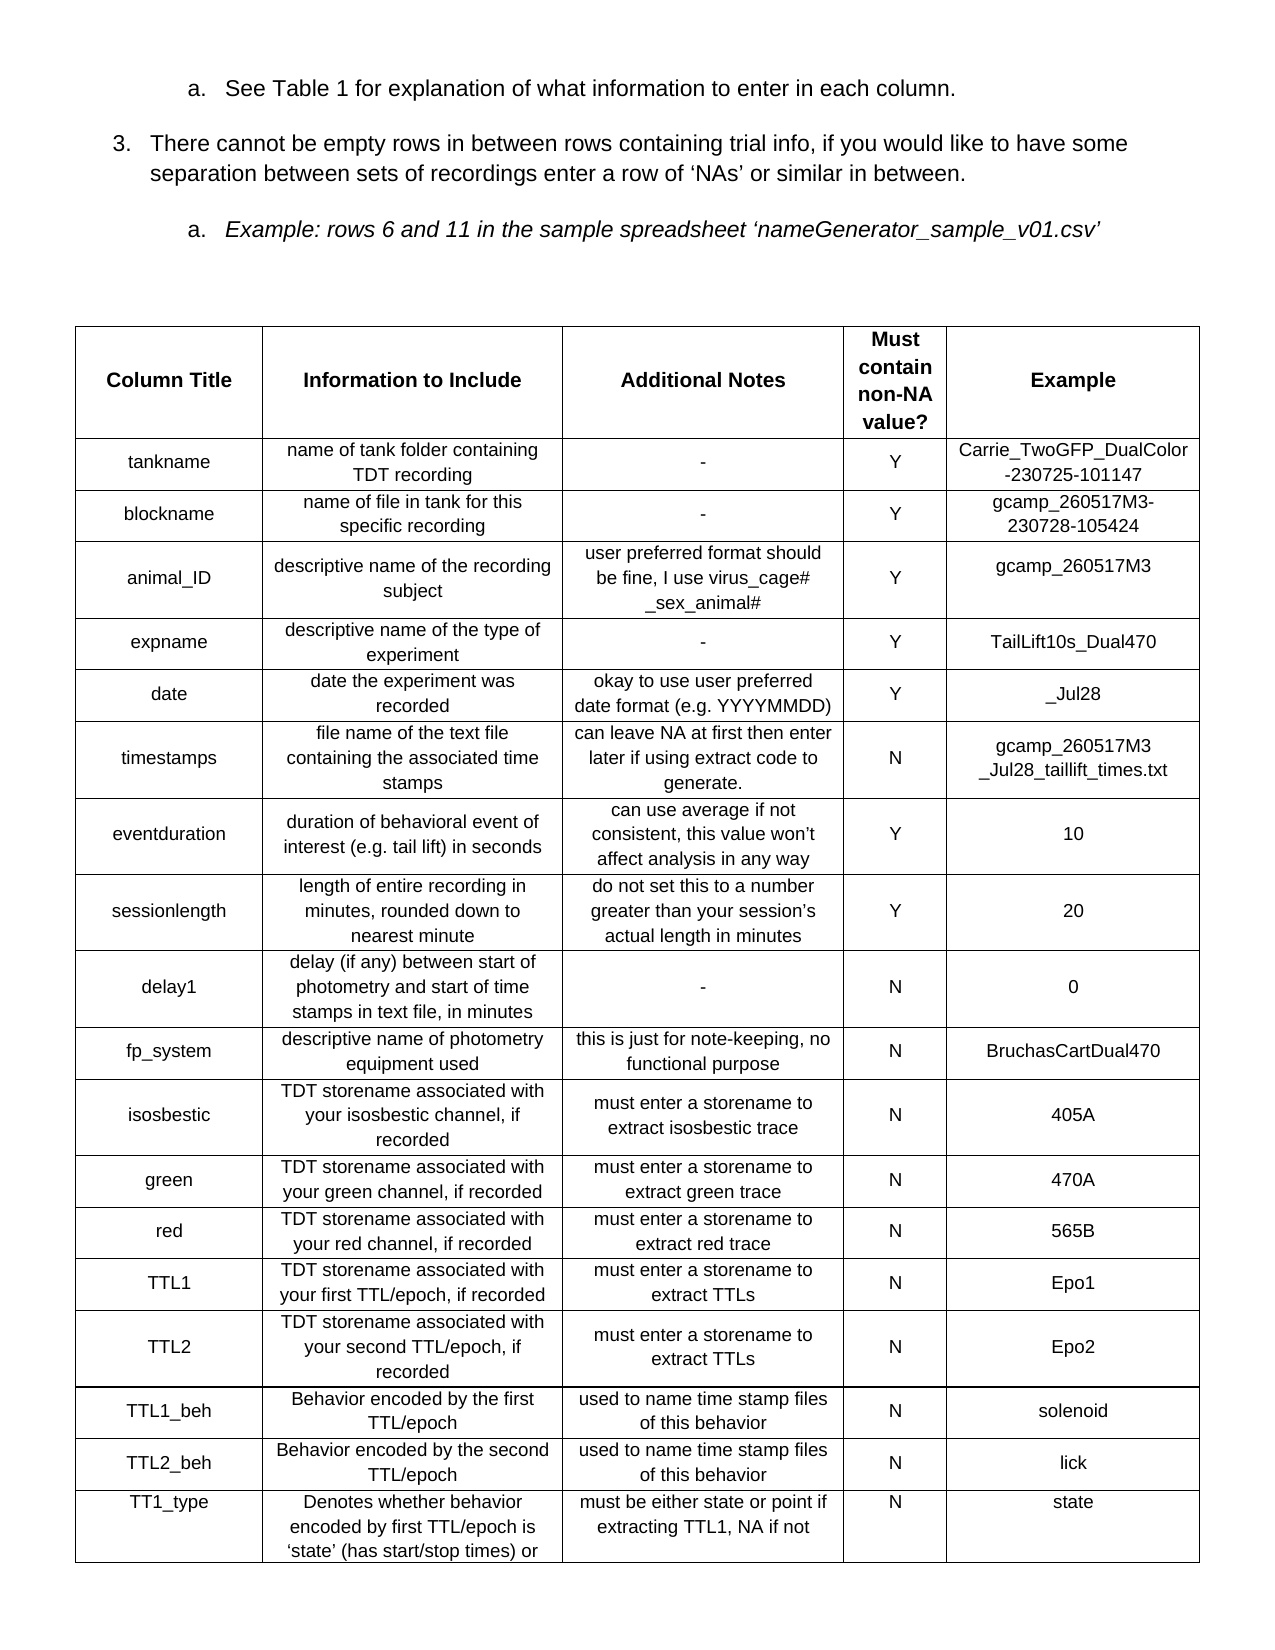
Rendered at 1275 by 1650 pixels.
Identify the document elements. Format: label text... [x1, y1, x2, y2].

table_cell tankname [76, 439, 262, 489]
table_cell Behavior encoded by the first TTL/epoch [263, 1388, 562, 1438]
table_cell descriptive name of photometry equipment used [263, 1028, 562, 1078]
table_cell descriptive name of the type of experiment [263, 619, 562, 669]
table_cell lick [947, 1439, 1199, 1490]
table_cell TDT storename associated with your green channel, if recorded [263, 1156, 562, 1207]
table_cell used to name time stamp files of this behavior [563, 1388, 843, 1438]
table_cell must enter a storename to extract isosbestic trace [563, 1080, 843, 1155]
table_cell do not set this to a number greater than your session’s actual length in minutes [563, 875, 843, 950]
table_cell this is just for note-keeping, no functional purpose [563, 1028, 843, 1078]
table_cell blockname [76, 491, 262, 541]
table_cell must enter a storename to extract TTLs [563, 1311, 843, 1386]
table_cell sessionlength [76, 875, 262, 950]
table_cell 20 [947, 875, 1199, 950]
table_cell TailLift10s_Dual470 [947, 619, 1199, 669]
table_cell _Jul28 [947, 670, 1199, 721]
table_cell TDT storename associated with your red channel, if recorded [263, 1208, 562, 1258]
table_cell TDT storename associated with your second TTL/epoch, if recorded [263, 1311, 562, 1386]
table_cell TTL1 [76, 1259, 262, 1310]
table_header Column Title [76, 327, 262, 438]
table_cell - [563, 439, 843, 489]
table_cell - [563, 951, 843, 1027]
table_cell gcamp_260517M3-230728-105424 [947, 491, 1199, 541]
table_cell delay (if any) between start of photometry and start of time stamps in text file, in minutes [263, 951, 562, 1027]
table_cell Carrie_TwoGFP_DualColor-230725-101147 [947, 439, 1199, 489]
table_cell duration of behavioral event of interest (e.g. tail lift) in seconds [263, 799, 562, 874]
table_cell 405A [947, 1080, 1199, 1155]
table_cell N [844, 1080, 946, 1155]
table_cell Y [844, 619, 946, 669]
table_cell can use average if not consistent, this value won’t affect analysis in any way [563, 799, 843, 874]
table_cell red [76, 1208, 262, 1258]
table_cell BruchasCartDual470 [947, 1028, 1199, 1078]
table_cell must enter a storename to extract TTLs [563, 1259, 843, 1310]
table_cell timestamps [76, 722, 262, 797]
table_header Additional Notes [563, 327, 843, 438]
table_cell name of file in tank for this specific recording [263, 491, 562, 541]
table_cell isosbestic [76, 1080, 262, 1155]
table_cell descriptive name of the recording subject [263, 542, 562, 618]
table_cell N [844, 1156, 946, 1207]
list See Table 1 for explanation of what information to enter in each column. [187, 75, 1200, 101]
table_cell can leave NA at first then enter later if using extract code to generate. [563, 722, 843, 797]
table_cell okay to use user preferred date format (e.g. YYYYMMDD) [563, 670, 843, 721]
table_cell Epo2 [947, 1311, 1199, 1386]
table_cell Y [844, 542, 946, 618]
table_cell name of tank folder containing TDT recording [263, 439, 562, 489]
table_cell - [563, 619, 843, 669]
table_cell TTL2 [76, 1311, 262, 1386]
table_cell Behavior encoded by the second TTL/epoch [263, 1439, 562, 1490]
table_cell file name of the text file containing the associated time stamps [263, 722, 562, 797]
table_cell N [844, 951, 946, 1027]
table_cell TDT storename associated with your first TTL/epoch, if recorded [263, 1259, 562, 1310]
table_cell length of entire recording in minutes, rounded down to nearest minute [263, 875, 562, 950]
table_cell Y [844, 875, 946, 950]
table_cell N [844, 1311, 946, 1386]
table_cell Y [844, 670, 946, 721]
table_cell date [76, 670, 262, 721]
table_cell gcamp_260517M3 [947, 542, 1199, 618]
table_cell TDT storename associated with your isosbestic channel, if recorded [263, 1080, 562, 1155]
table_cell N [844, 1028, 946, 1078]
table_cell 0 [947, 951, 1199, 1027]
table_cell TT1_type [76, 1491, 262, 1562]
table_cell used to name time stamp files of this behavior [563, 1439, 843, 1490]
table_cell N [844, 1439, 946, 1490]
table_header Information to Include [263, 327, 562, 438]
table_cell N [844, 722, 946, 797]
table_cell solenoid [947, 1388, 1199, 1438]
table_cell Y [844, 799, 946, 874]
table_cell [263, 1491, 562, 1562]
table_cell N [844, 1208, 946, 1258]
table_cell must enter a storename to extract red trace [563, 1208, 843, 1258]
table_cell user preferred format should be fine, I use virus_cage# _sex_animal# [563, 542, 843, 618]
table_cell N [844, 1491, 946, 1562]
table_cell fp_system [76, 1028, 262, 1078]
table_cell eventduration [76, 799, 262, 874]
table_cell state [947, 1491, 1199, 1562]
table_cell TTL2_beh [76, 1439, 262, 1490]
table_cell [563, 1491, 843, 1562]
table_cell N [844, 1388, 946, 1438]
table_cell TTL1_beh [76, 1388, 262, 1438]
table_header Must contain non-NA value? [844, 327, 946, 438]
table_cell green [76, 1156, 262, 1207]
table_cell 565B [947, 1208, 1199, 1258]
table_cell - [563, 491, 843, 541]
table_cell gcamp_260517M3 _Jul28_taillift_times.txt [947, 722, 1199, 797]
table_cell Y [844, 439, 946, 489]
table_cell must enter a storename to extract green trace [563, 1156, 843, 1207]
table_cell animal_ID [76, 542, 262, 618]
table_cell Epo1 [947, 1259, 1199, 1310]
table_cell delay1 [76, 951, 262, 1027]
list There cannot be empty rows in between rows containing trial info, if you would like to have some separation between sets of recordings enter a row of ‘NAs’ or similar in between. [112, 130, 1200, 187]
table_cell 10 [947, 799, 1199, 874]
table_cell date the experiment was recorded [263, 670, 562, 721]
table_header Example [947, 327, 1199, 438]
table_cell expname [76, 619, 262, 669]
list Example: rows 6 and 11 in the sample spreadsheet ‘nameGenerator_sample_v01.csv’ [187, 216, 1200, 242]
table_cell N [844, 1259, 946, 1310]
table_cell 470A [947, 1156, 1199, 1207]
table_cell Y [844, 491, 946, 541]
